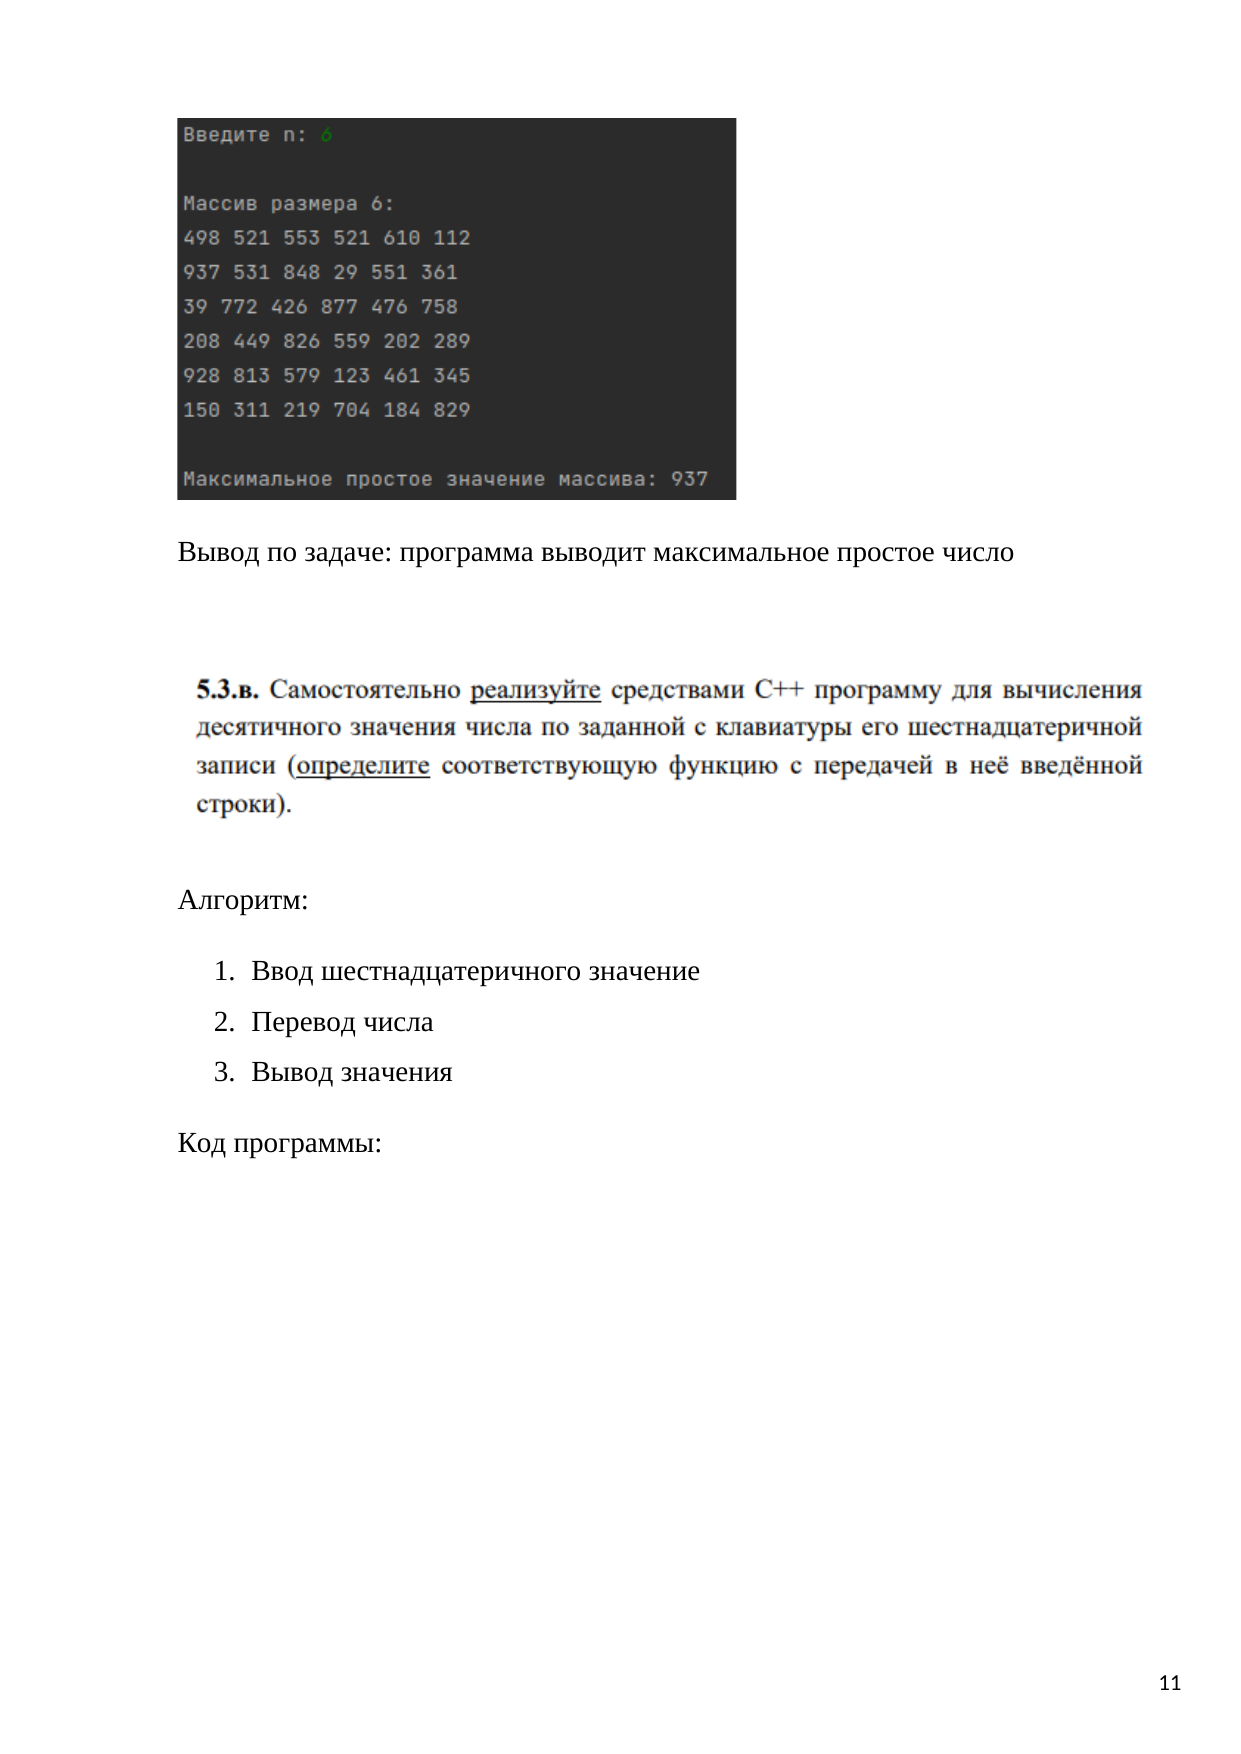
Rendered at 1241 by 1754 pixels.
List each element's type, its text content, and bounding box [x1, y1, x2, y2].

picture [177, 118, 737, 500]
list Ввод шестнадцатеричного значение [213, 953, 1181, 987]
text Вывод по задаче: программа выводит максимальное простое число [177, 534, 1181, 568]
picture [177, 676, 1181, 848]
text Алгоритм: [177, 882, 1181, 916]
text Код программы: [177, 1125, 1181, 1159]
list Вывод значения [213, 1054, 1181, 1087]
list Перевод числа [213, 1004, 1181, 1037]
